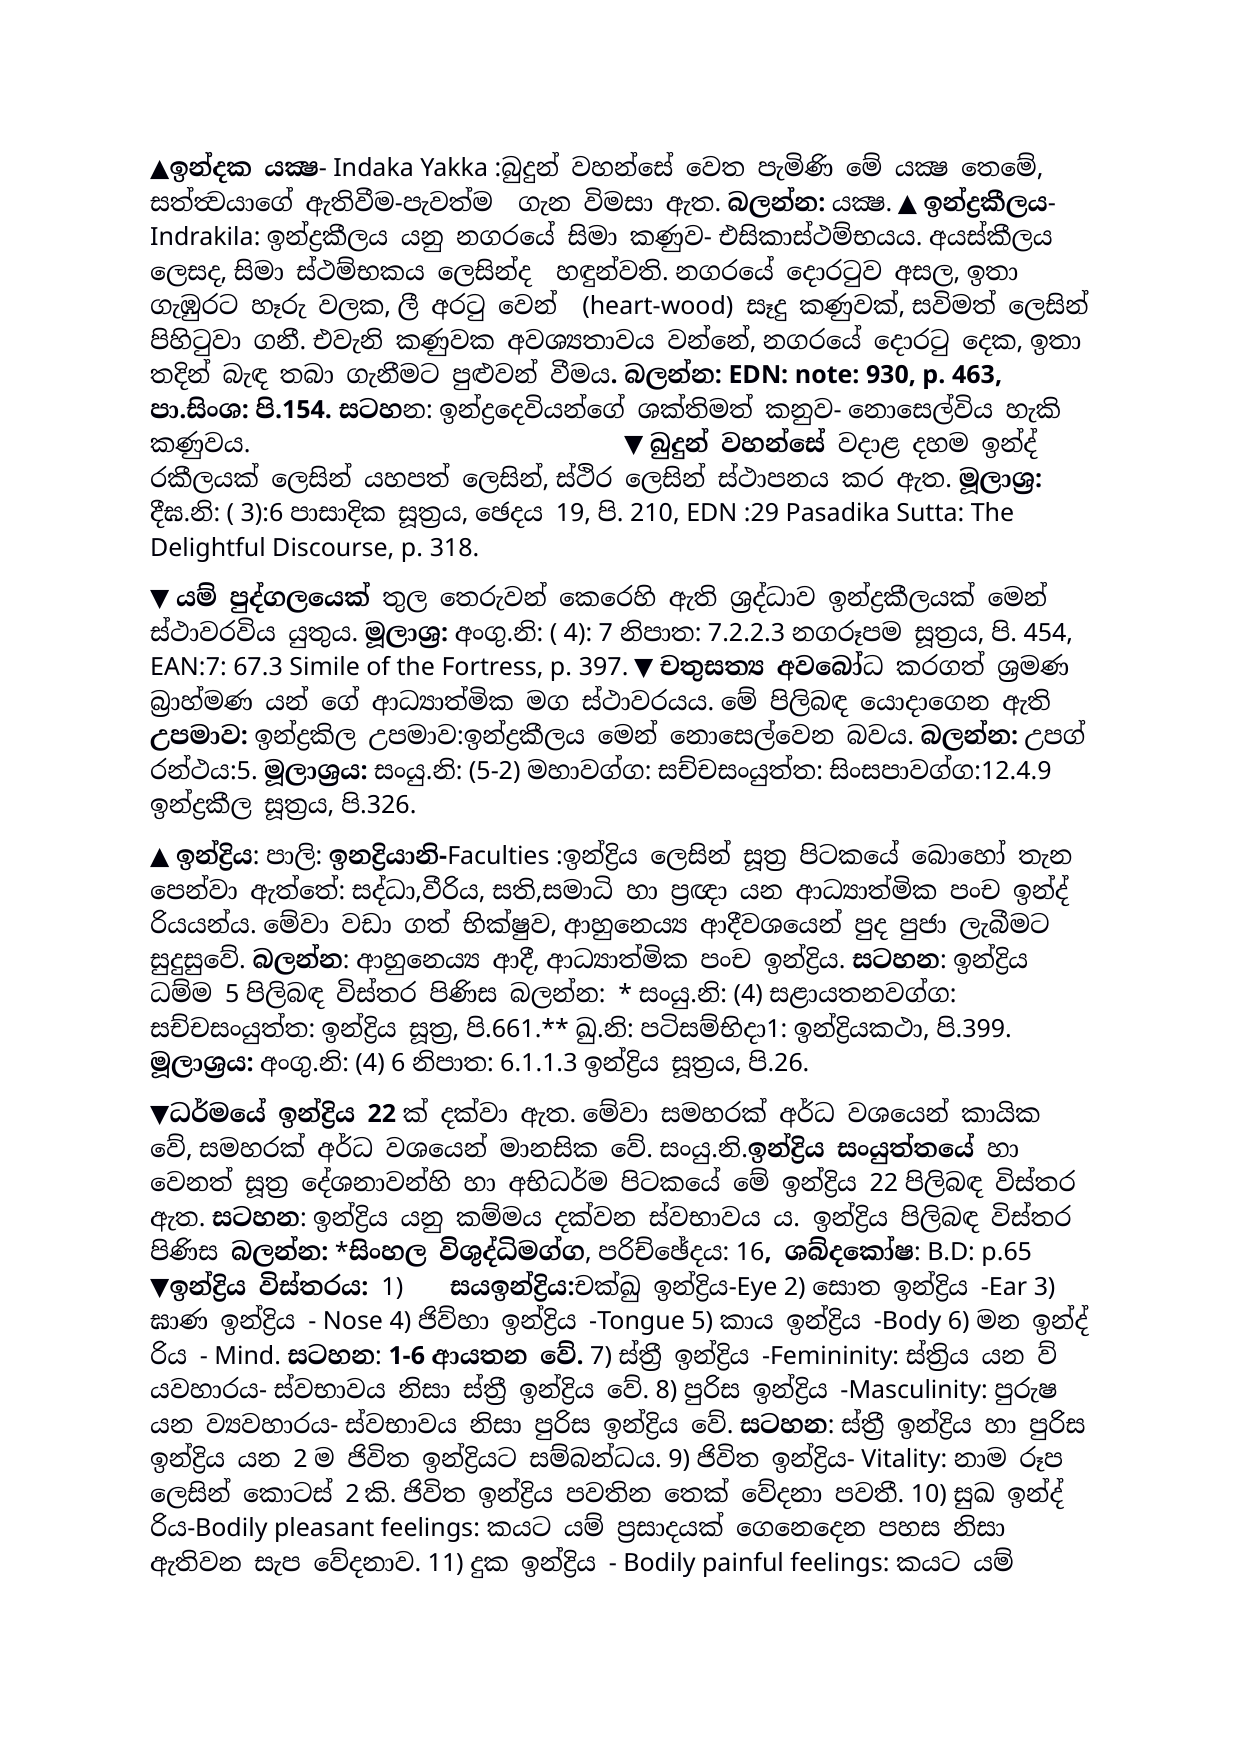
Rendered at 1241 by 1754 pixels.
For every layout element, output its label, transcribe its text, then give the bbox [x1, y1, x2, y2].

text ▼ යම් පුද්ගලයෙක් තුල තෙරුවන් කෙරෙහි ඇති ශ්‍රද්ධාව ඉන්ද්‍රකීලයක් මෙන් ස්ථාවරවිය යුතුය. මූලාශ්‍ර: අංගු.නි: ( 4): 7 නිපාත: 7.2.2.3 නගරූපම සූත්‍රය, පි. 454, EAN:7: 67.3 Simile of the Fortress, p. 397. ▼ චතුසත්‍ය අවබෝධ කරගත් ශ්‍රමණ බ්‍රාහ්මණ යන් ගේ ආධ්‍යාත්මික මග ස්ථාවරයය. මේ පිලිබඳ යොදාගෙන ඇති උපමාව: ඉන්ද්‍රකිල උපමාව:ඉන්ද්‍රකීලය මෙන් නොසෙල්වෙන බවය. බලන්න: උපග්‍රන්ථය:5. මූලාශ්‍රය: සංයු.නි: (5-2) මහාවග්ග: සච්චසංයුත්ත: සිංසපාවග්ග:12.4.9 ඉන්ද්‍රකීල සූත්‍රය, පි.326. [150, 580, 1090, 821]
text ▲ඉන්දක යක්‍ෂ- Indaka Yakka :බුදුන් වහන්සේ වෙත පැමිණි මේ යක්‍ෂ තෙමේ, සත්ත්‍වයාගේ ඇතිවීම-පැවත්ම ගැන විමසා ඇත. බලන්න: යක්‍ෂ. ▲ ඉන්ද්‍රකීලය- Indrakila: ඉන්ද්‍රකීලය යනු නගරයේ සිමා කණුව- එසිකාස්ථම්භයය. අයස්කීලය ලෙසද, සිමා ස්ථම්භකය ලෙසින්ද හඳුන්වති. නගරයේ දොරටුව අසල, ඉතා ගැඹුරට හෑරු වලක, ලී අරටු වෙන් (heart-wood) සෑදු කණුවක්, සවිමත් ලෙසින් පිහිටුවා ගනී. එවැනි කණුවක අවශ්‍යතාවය වන්නේ, නගරයේ දොරටු දෙක, ඉතා තදින් බැඳ තබා ගැනීමට පුළුවන් වීමය. බලන්න: EDN: note: 930, p. 463, පා.සිංශ: පි.154. සටහන: ඉන්ද්‍රදෙවියන්ගේ ශක්තිමත් කනුව- නොසෙල්විය හැකි කණුවය. ▼ බුදුන් වහන්සේ වදාළ දහම ඉන්ද්‍රකීලයක් ලෙසින් යහපත් ලෙසින්, ස්ථිර ලෙසින් ස්ථාපනය කර ඇත. මූලාශ්‍ර: දීඝ.නි: ( 3):6 පාසාදික සූත්‍රය, ඡෙදය 19, පි. 210, EDN :29 Pasadika Sutta: The Delightful Discourse, p. 318. [150, 150, 1090, 563]
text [150, 1096, 1090, 1579]
text ▲ ඉන්ද්‍රිය: පාලි: ඉනද්‍රියානි-Faculties :ඉන්ද්‍රිය ලෙසින් සූත්‍ර පිටකයේ බොහෝ තැන පෙන්වා ඇත්තේ: සද්ධා,වීරිය, සති,සමාධි හා ප්‍රඥා යන ආධ්‍යාත්මික පංච ඉන්ද්‍රියයන්ය. මේවා වඩා ගත් භික්ෂුව, ආහුනෙය්‍ය ආදීවශයෙන් පුද පුජා ලැබීමට සුදුසුවේ. බලන්න: ආහුනෙය්‍ය ආදී, ආධ්‍යාත්මික පංච ඉන්ද්‍රිය. සටහන: ඉන්ද්‍රිය ධම්ම 5 පිලිබඳ විස්තර පිණිස බලන්න: * සංයු.නි: (4) සළායතනවග්ග: සච්චසංයුත්ත: ඉන්ද්‍රිය සූත්‍ර, පි.661.** ඛු.නි: පටිසම්භිදා1: ඉන්ද්‍රියකථා, පි.399. මූලාශ්‍රය: අංගු.නි: (4) 6 නිපාත: 6.1.1.3 ඉන්ද්‍රිය සූත්‍රය, පි.26. [150, 838, 1090, 1079]
